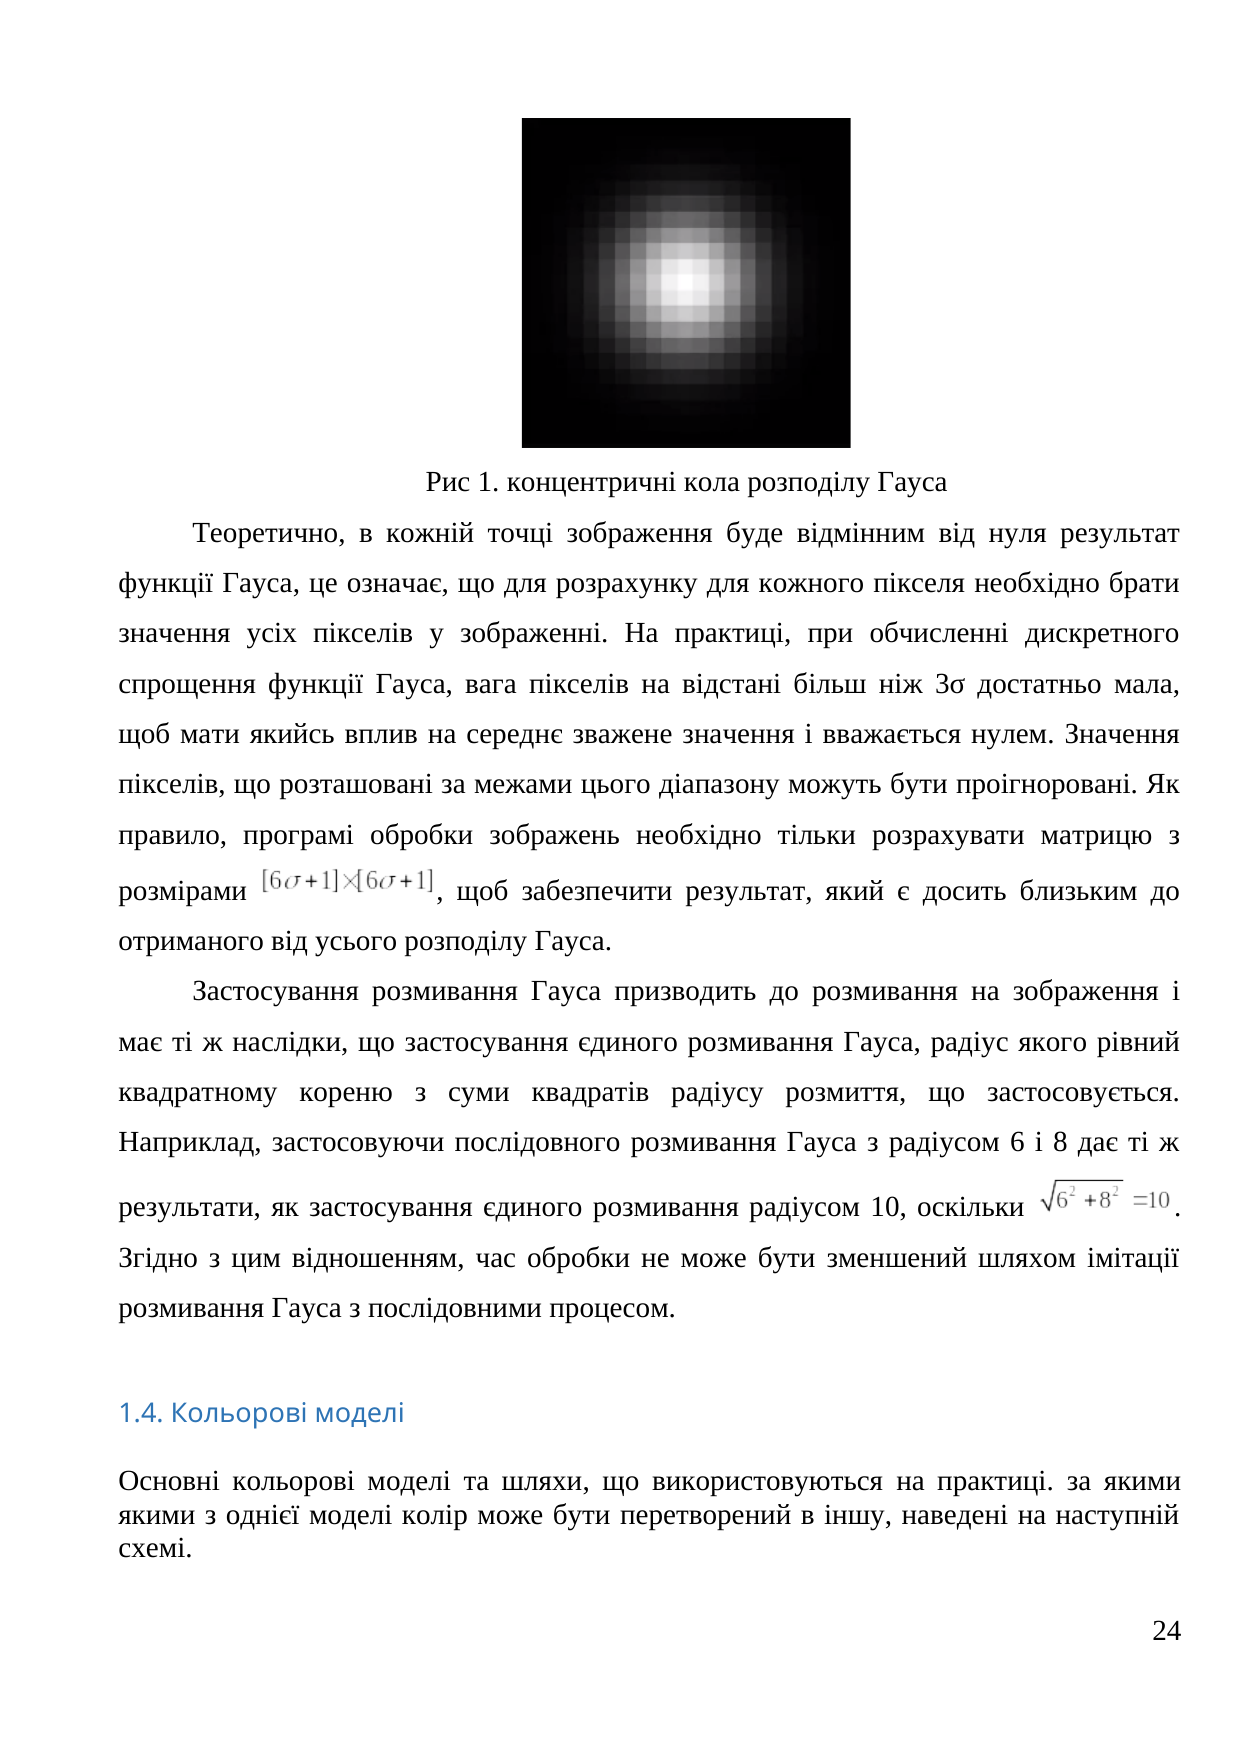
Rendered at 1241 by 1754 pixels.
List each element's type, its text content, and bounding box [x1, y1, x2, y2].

text Основні кольорові моделі та шляхи, що використовуються на практиці. за якими якими з однієї моделі колір може бути перетворений в іншу, наведені на наступній схемі. [118, 1463, 1181, 1564]
text Теоретично, в кожній точці зображення буде відмінним від нуля результат функції Гауса, це означає, що для розрахунку для кожного пікселя необхідно брати значення усіх пікселів у зображенні. На практиці, при обчисленні дискретного спрощення функції Гауса, вага пікселів на відстані більш ніж 3σ достатньо мала, щоб мати якийсь вплив на середнє зважене значення і вважається нулем. Значення пікселів, що розташовані за межами цього діапазону можуть бути проігноровані. Як правило, програмі обробки зображень необхідно тільки розрахувати матрицю з розмірами , щоб забезпечити результат, який є досить близьким до отриманого від усього розподілу Гауса. [118, 515, 1181, 957]
text Застосування розмивання Гауса призводить до розмивання на зображення і має ті ж наслідки, що застосування єдиного розмивання Гауса, радіус якого рівний квадратному кореню з суми квадратів радіусу розмиття, що застосовується. Наприклад, застосовуючи послідовного розмивання Гауса з радіусом 6 і 8 дає ті ж результати, як застосування єдиного розмивання радіусом 10, оскільки . Згідно з цим відношенням, час обробки не може бути зменшений шляхом імітації розмивання Гауса з послідовними процесом. [118, 973, 1181, 1323]
text Рис 1. концентричні кола розподілу Гауса [118, 464, 1181, 498]
subtitle 1.4. Кольорові моделі [118, 1393, 1181, 1430]
